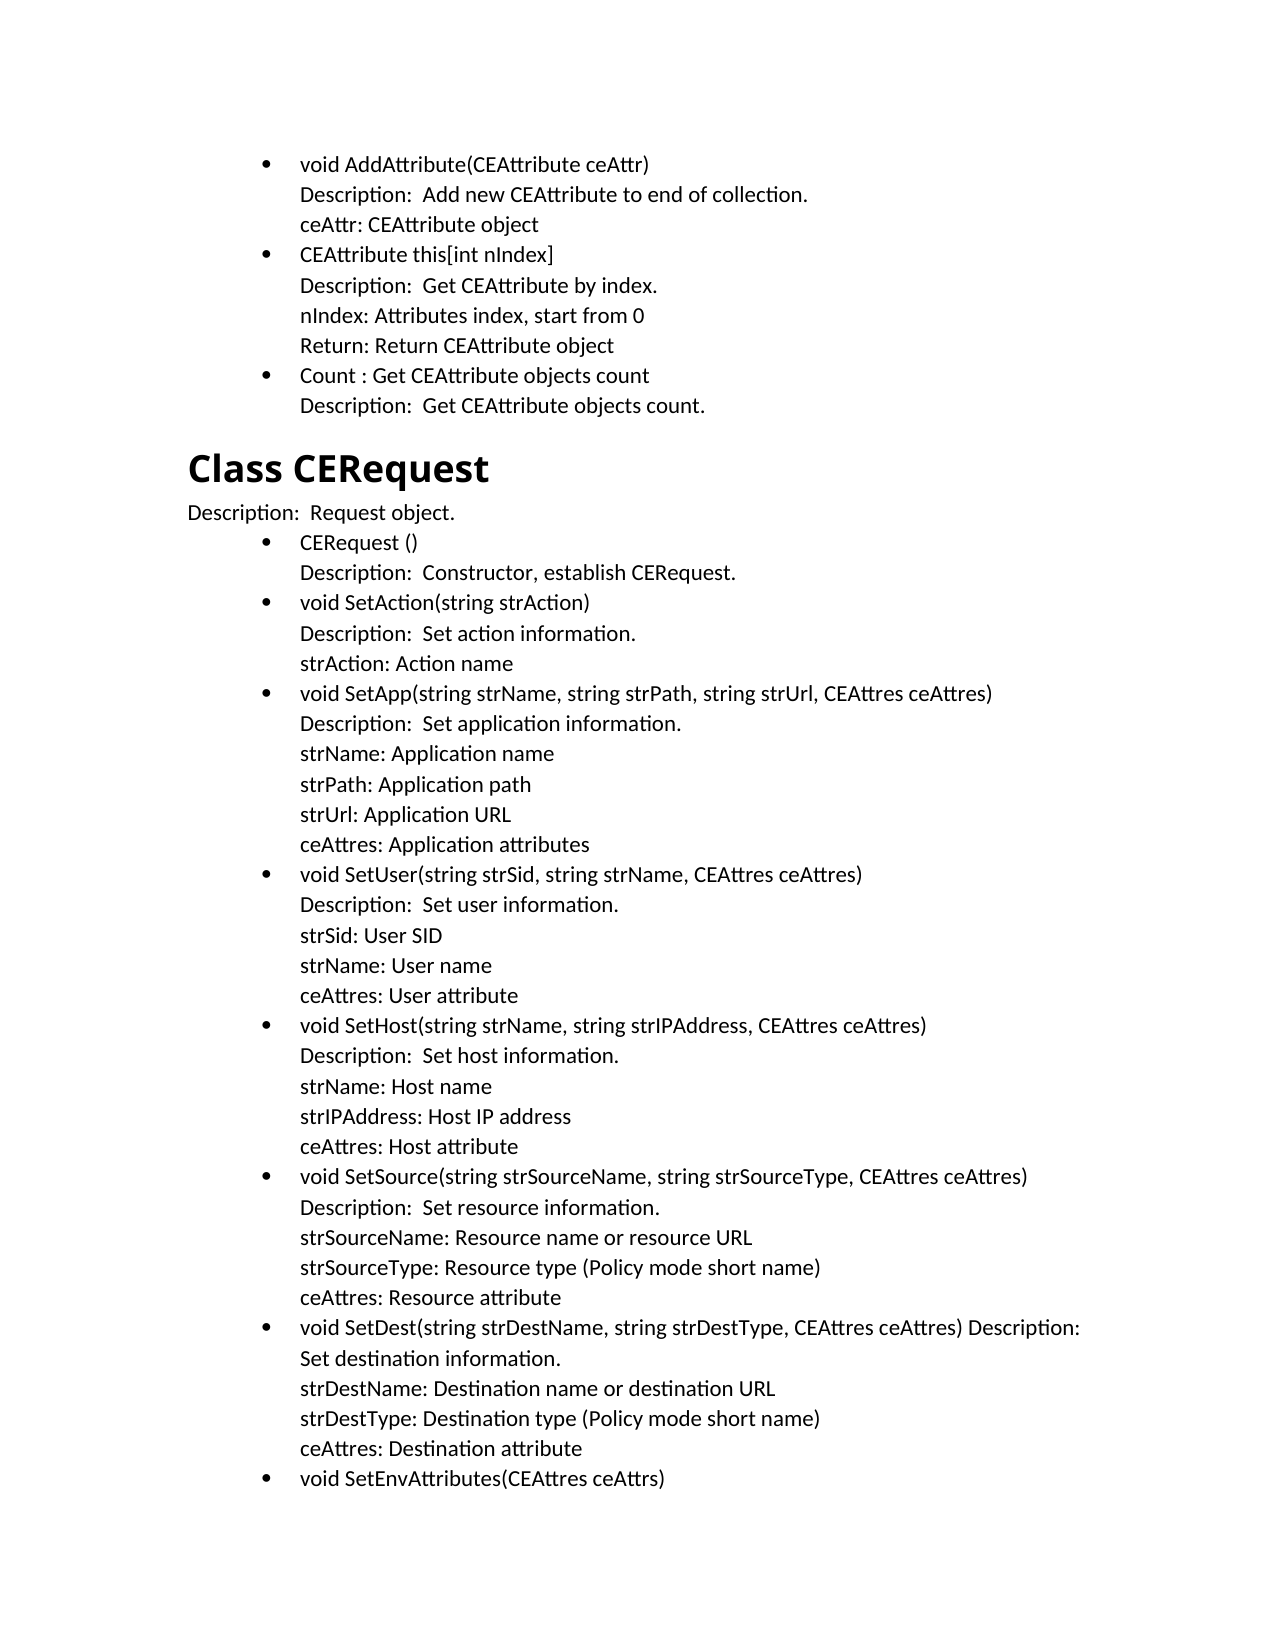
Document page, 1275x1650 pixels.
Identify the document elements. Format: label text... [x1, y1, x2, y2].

list void SetDest(string strDestName, string strDestType, CEAttres ceAttres) Description: Set destination information. [262, 1313, 1087, 1372]
list Description: Add new CEAttribute to end of collection. [300, 180, 1087, 208]
list void SetSource(string strSourceName, string strSourceType, CEAttres ceAttres) Description: Set resource information. [262, 1162, 1087, 1221]
subtitle Class CERequest [187, 443, 1087, 494]
list strSid: User SID [300, 921, 1087, 949]
list void SetHost(string strName, string strIPAddress, CEAttres ceAttres) [262, 1011, 1087, 1039]
list strUrl: Application URL [300, 800, 1087, 828]
list nIndex: Attributes index, start from 0 [300, 301, 1087, 329]
list Description: Get CEAttribute by index. [300, 271, 1087, 299]
list void SetApp(string strName, string strPath, string strUrl, CEAttres ceAttres) [262, 679, 1087, 707]
list strSourceName: Resource name or resource URL [300, 1223, 1087, 1251]
list ceAttres: Application attributes [300, 830, 1087, 858]
list ceAttres: Host attribute [300, 1132, 1087, 1160]
list Description: Get CEAttribute objects count. [300, 392, 1087, 420]
list Description: Constructor, establish CERequest. [300, 558, 1087, 586]
list CERequest () [262, 528, 1087, 556]
list CEAttribute this[int nIndex] [262, 241, 1087, 269]
list strDestType: Destination type (Policy mode short name) [300, 1404, 1087, 1432]
list Count : Get CEAttribute objects count [262, 361, 1087, 389]
list Description: Set user information. [300, 891, 1087, 918]
list strSourceType: Resource type (Policy mode short name) [300, 1253, 1087, 1281]
list strName: Host name [300, 1072, 1087, 1100]
list strName: Application name [300, 739, 1087, 767]
list ceAttres: Destination attribute [300, 1434, 1087, 1462]
list Description: Set application information. [300, 709, 1087, 737]
list strIPAddress: Host IP address [300, 1102, 1087, 1130]
list strPath: Application path [300, 770, 1087, 798]
list Return: Return CEAttribute object [300, 331, 1087, 359]
list ceAttr: CEAttribute object [300, 210, 1087, 238]
list void SetAction(string strAction) [262, 588, 1087, 616]
list strName: User name [300, 951, 1087, 979]
list void SetEnvAttributes(CEAttres ceAttrs) [262, 1464, 1087, 1492]
list Description: Request object. [187, 498, 1087, 526]
list void SetUser(string strSid, string strName, CEAttres ceAttres) [262, 860, 1087, 888]
list ceAttres: User attribute [300, 981, 1087, 1009]
list Description: Set action information. [300, 619, 1087, 647]
list strDestName: Destination name or destination URL [300, 1374, 1087, 1402]
list void AddAttribute(CEAttribute ceAttr) [262, 150, 1087, 178]
list strAction: Action name [300, 649, 1087, 677]
list ceAttres: Resource attribute [300, 1283, 1087, 1311]
list Description: Set host information. [300, 1042, 1087, 1069]
